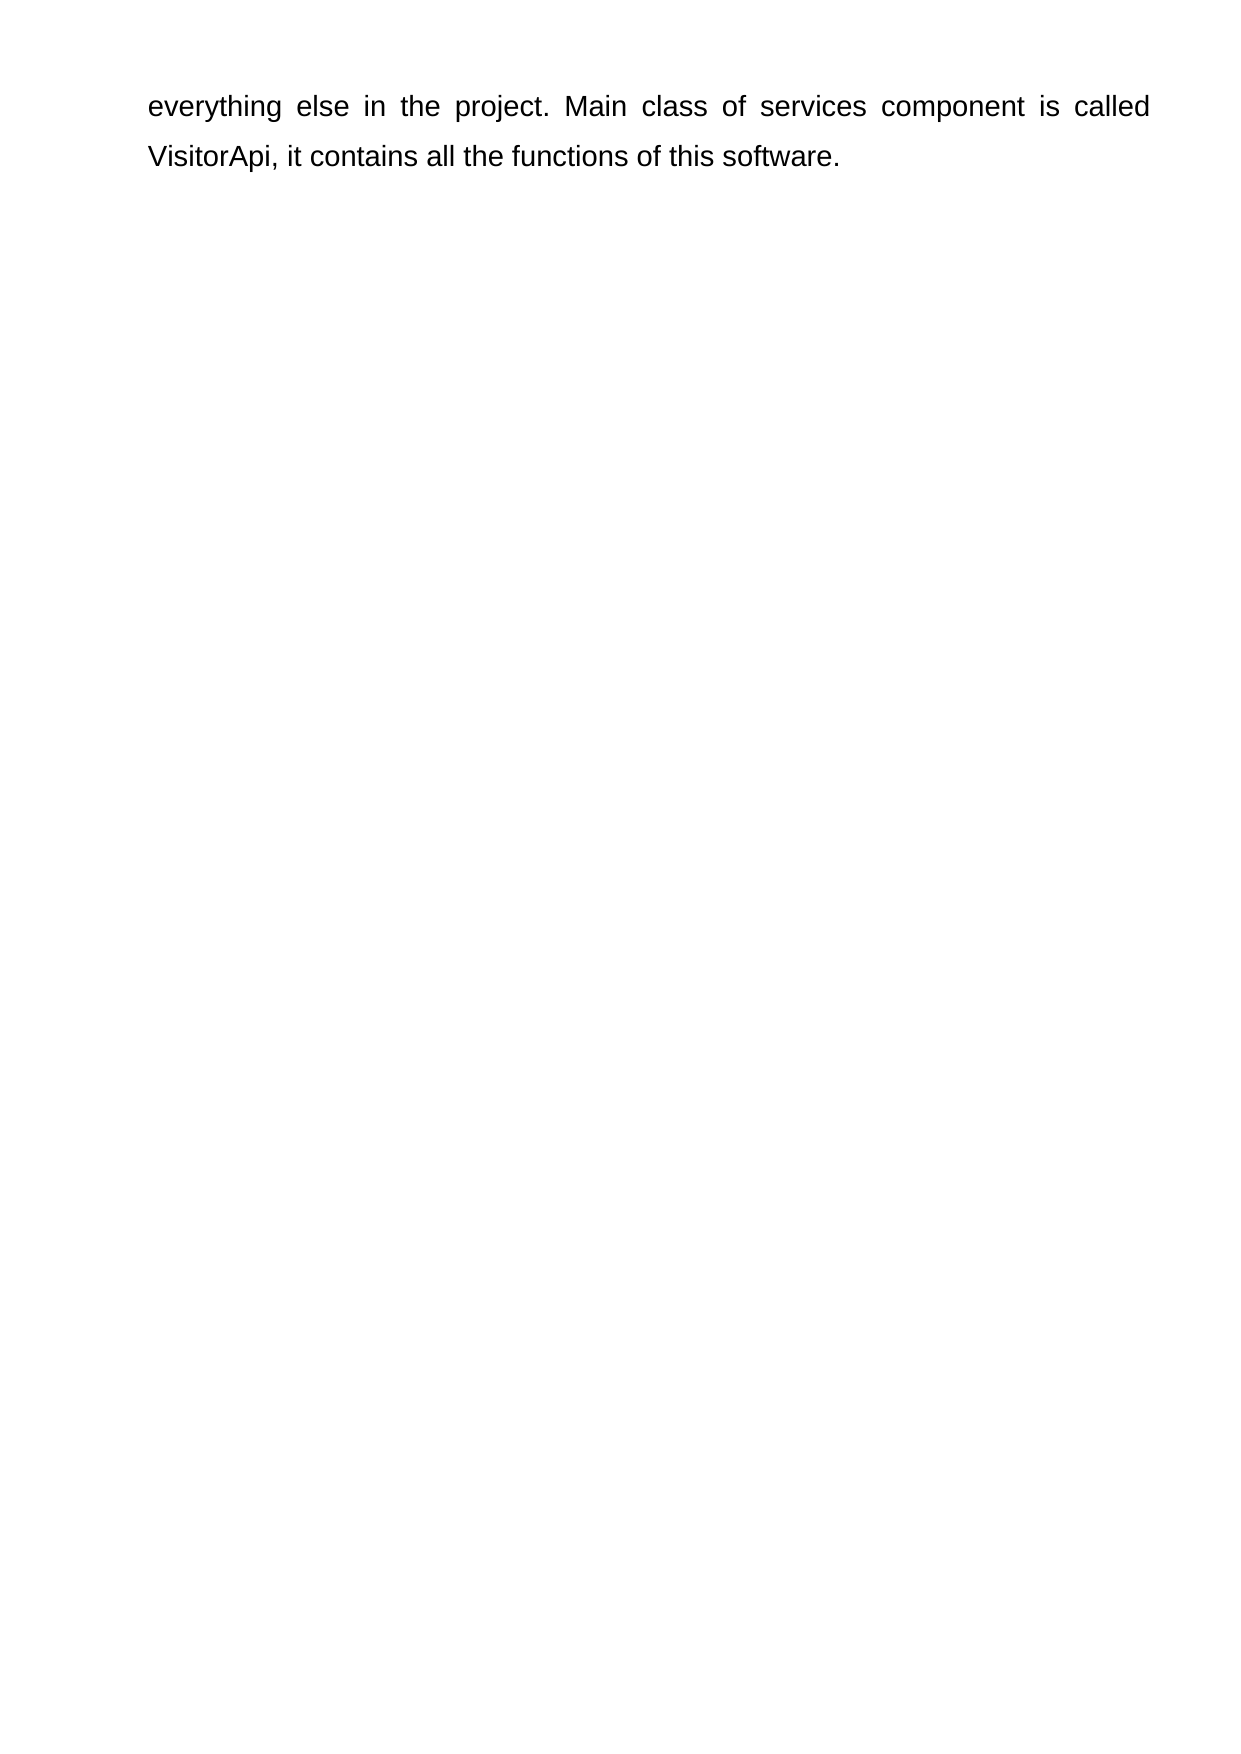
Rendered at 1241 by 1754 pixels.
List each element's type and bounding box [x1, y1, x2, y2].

text [148, 88, 1152, 172]
